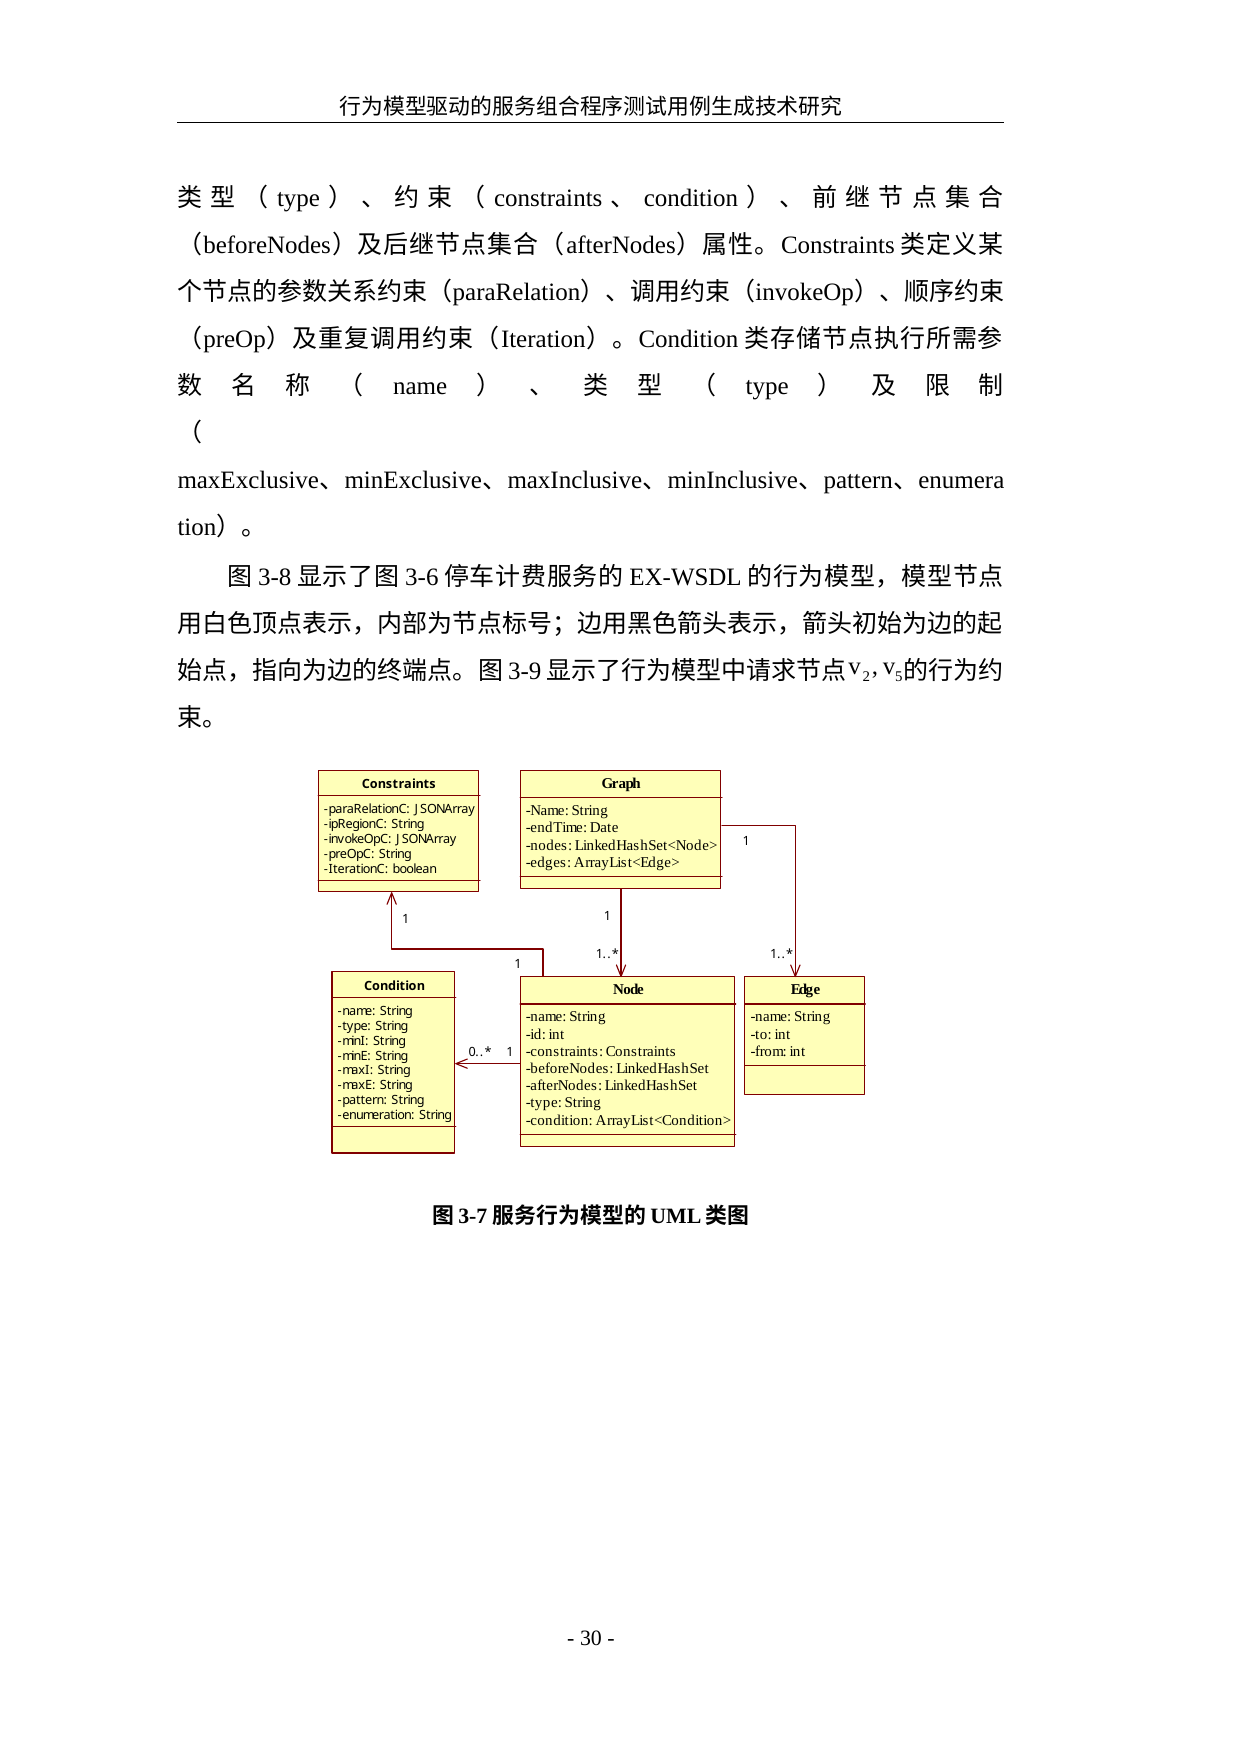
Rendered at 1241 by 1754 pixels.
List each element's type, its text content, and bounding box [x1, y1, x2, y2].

text 图3-8显示了图3-6停车计费服务的EX-WSDL的行为模型，模型节点用白色顶点表示，内部为节点标号；边用黑色箭头表示，箭头初始为边的起始点，指向为边的终端点。图3-9显示了行为模型中请求节点的行为约束。 [177, 556, 1004, 734]
text 图3-7 服务行为模型的UML类图 [177, 1198, 1004, 1230]
